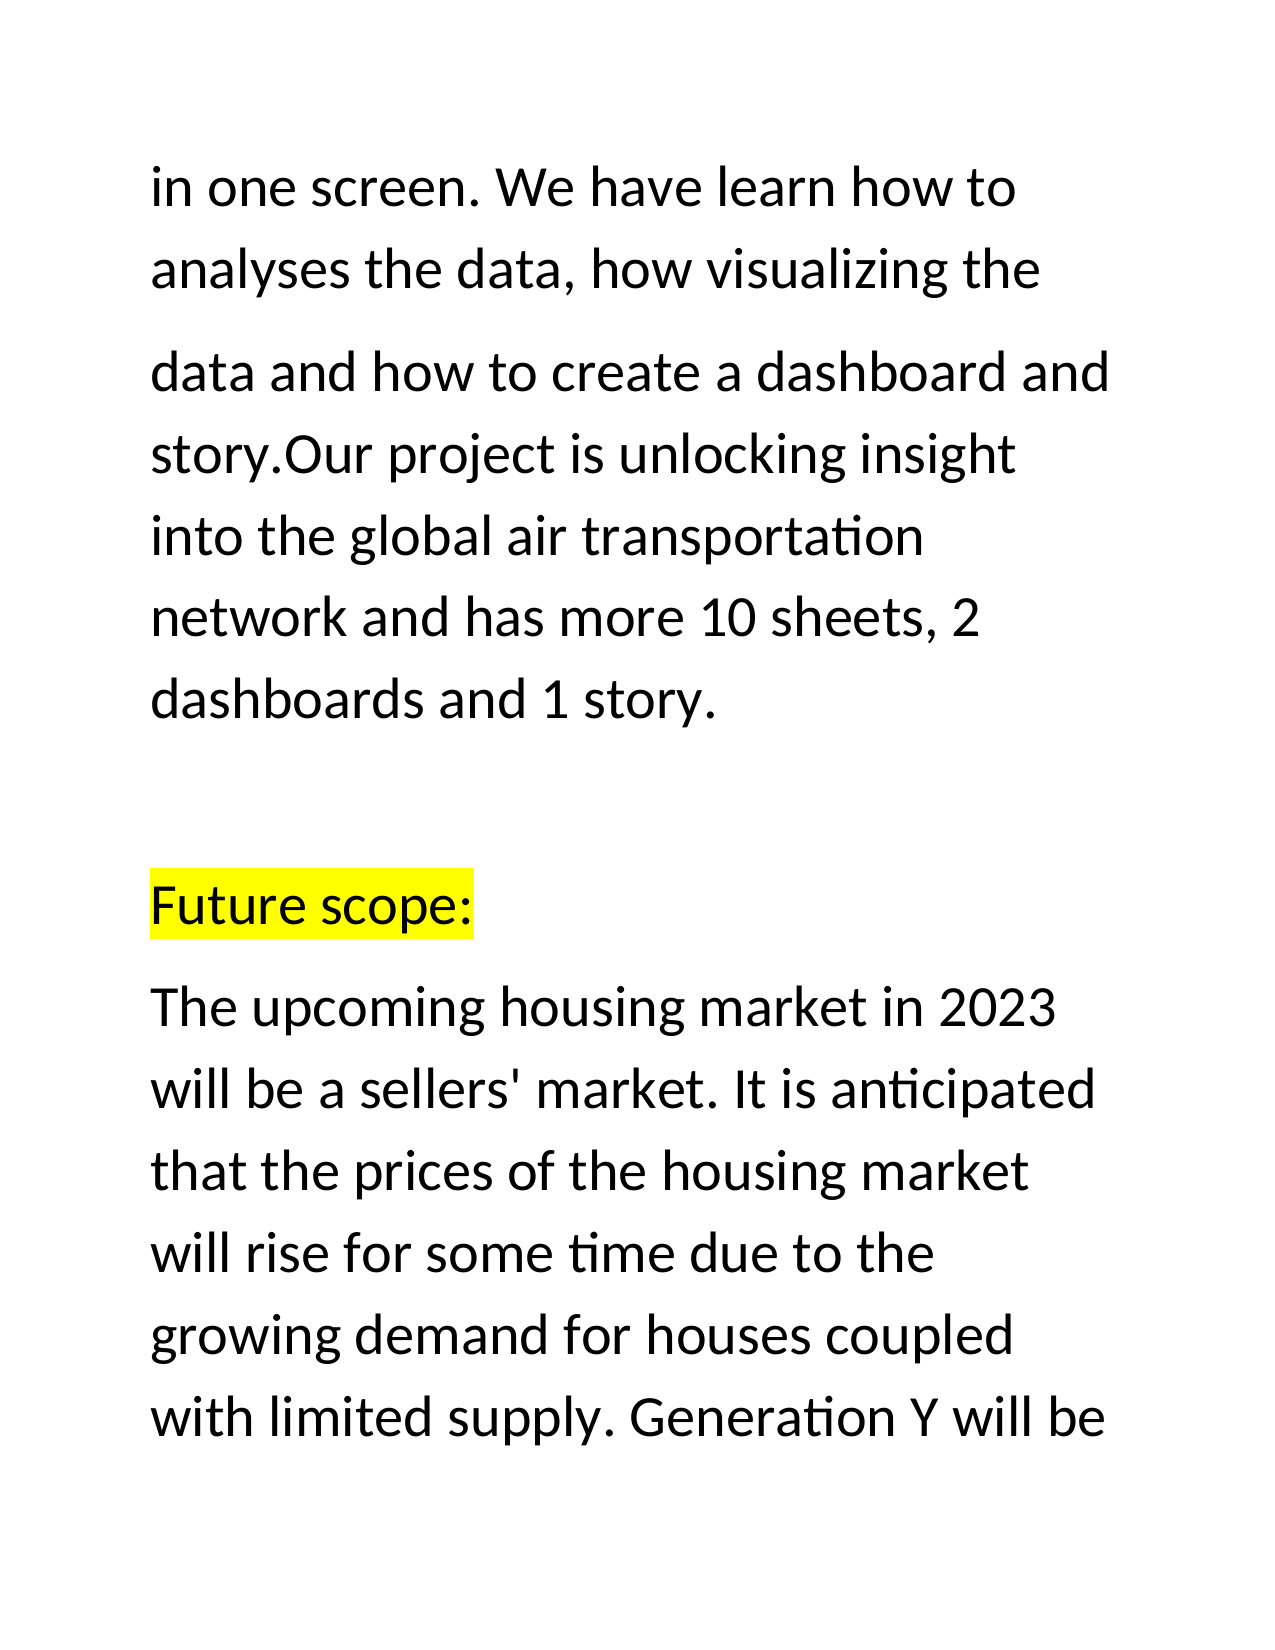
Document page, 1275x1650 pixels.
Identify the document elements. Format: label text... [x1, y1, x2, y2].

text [150, 970, 1125, 1451]
text Future scope: [150, 867, 1125, 939]
text in one screen. We have learn how to analyses the data, how visualizing the [150, 150, 1125, 303]
text data and how to create a dashboard and story.Our project is unlocking insight into the global air transportation network and has more 10 sheets, 2 dashboards and 1 story. [150, 334, 1125, 733]
